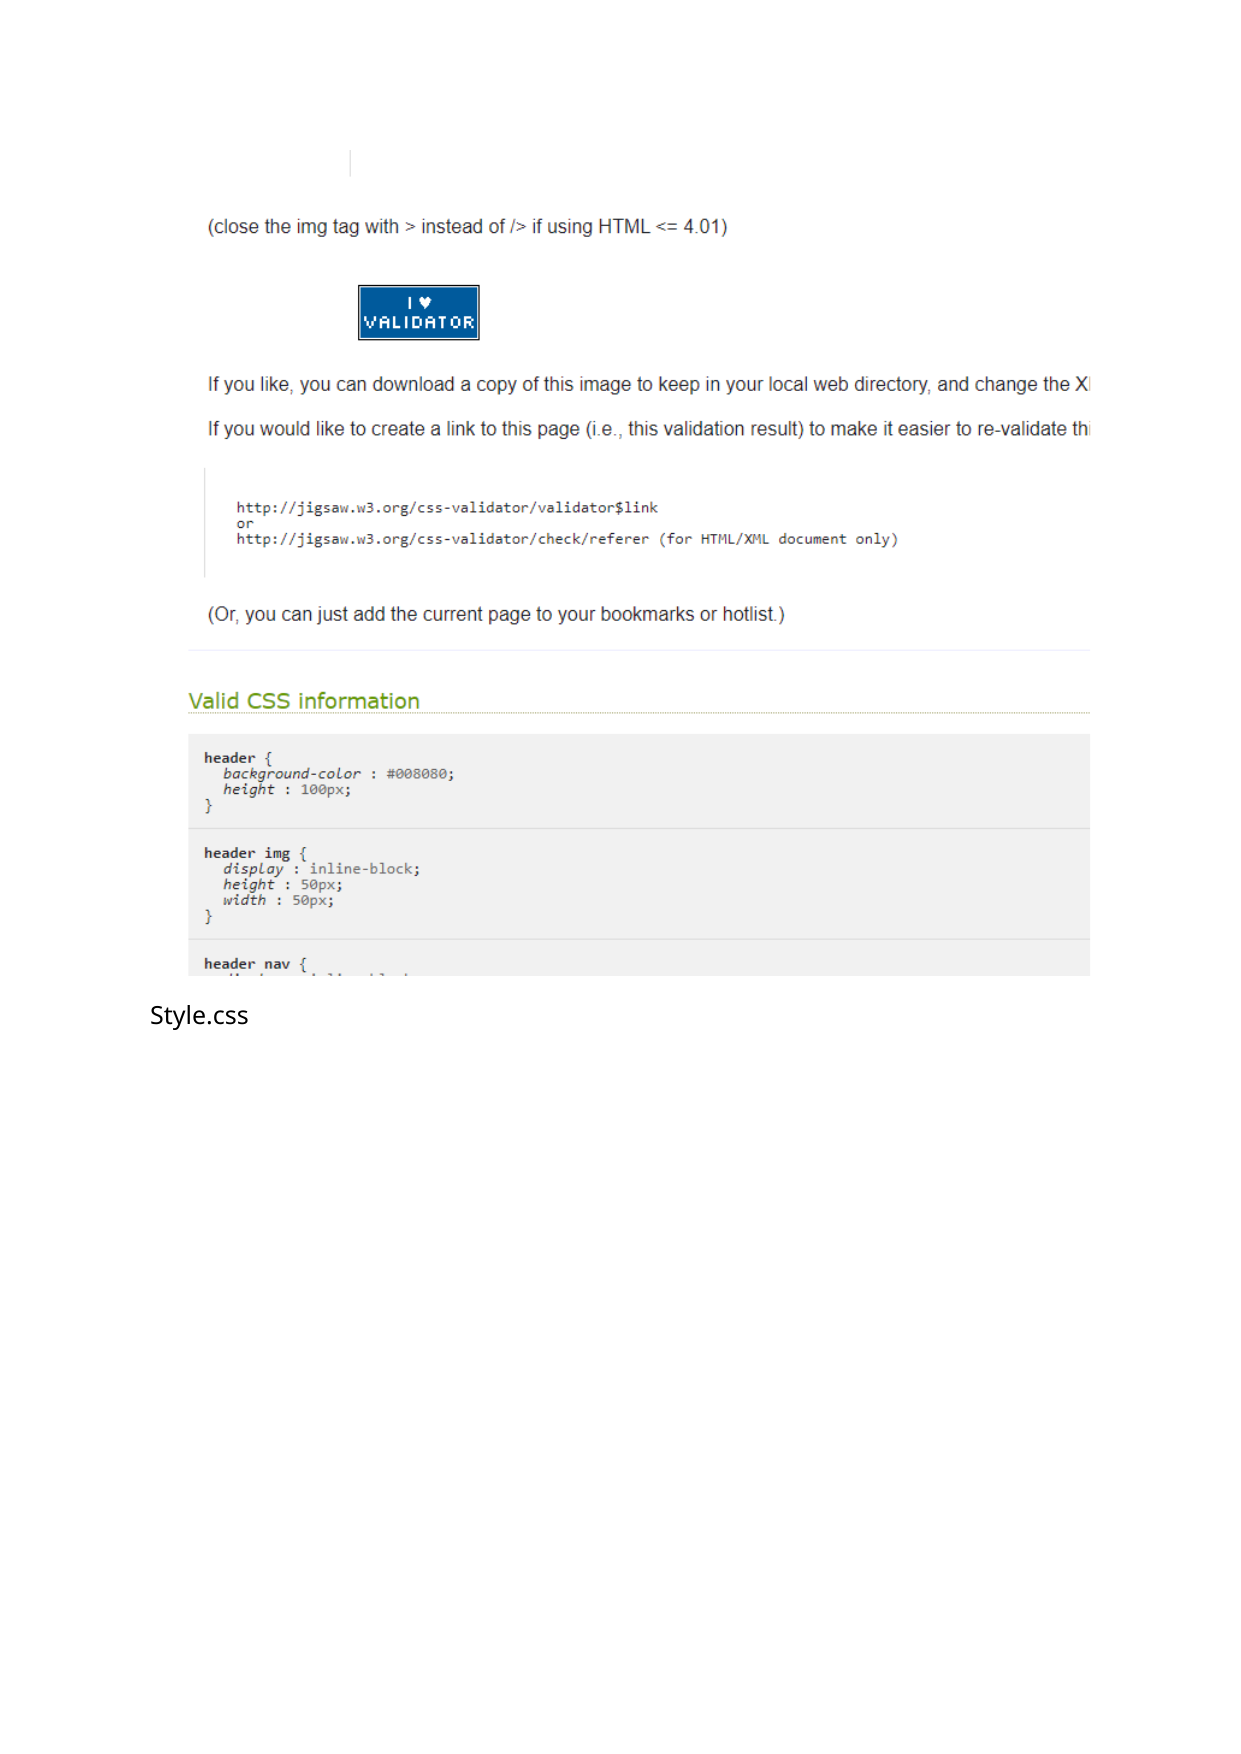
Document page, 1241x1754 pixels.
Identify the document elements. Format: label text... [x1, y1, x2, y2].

text Style.css [150, 998, 1090, 1032]
picture [150, 150, 1091, 976]
